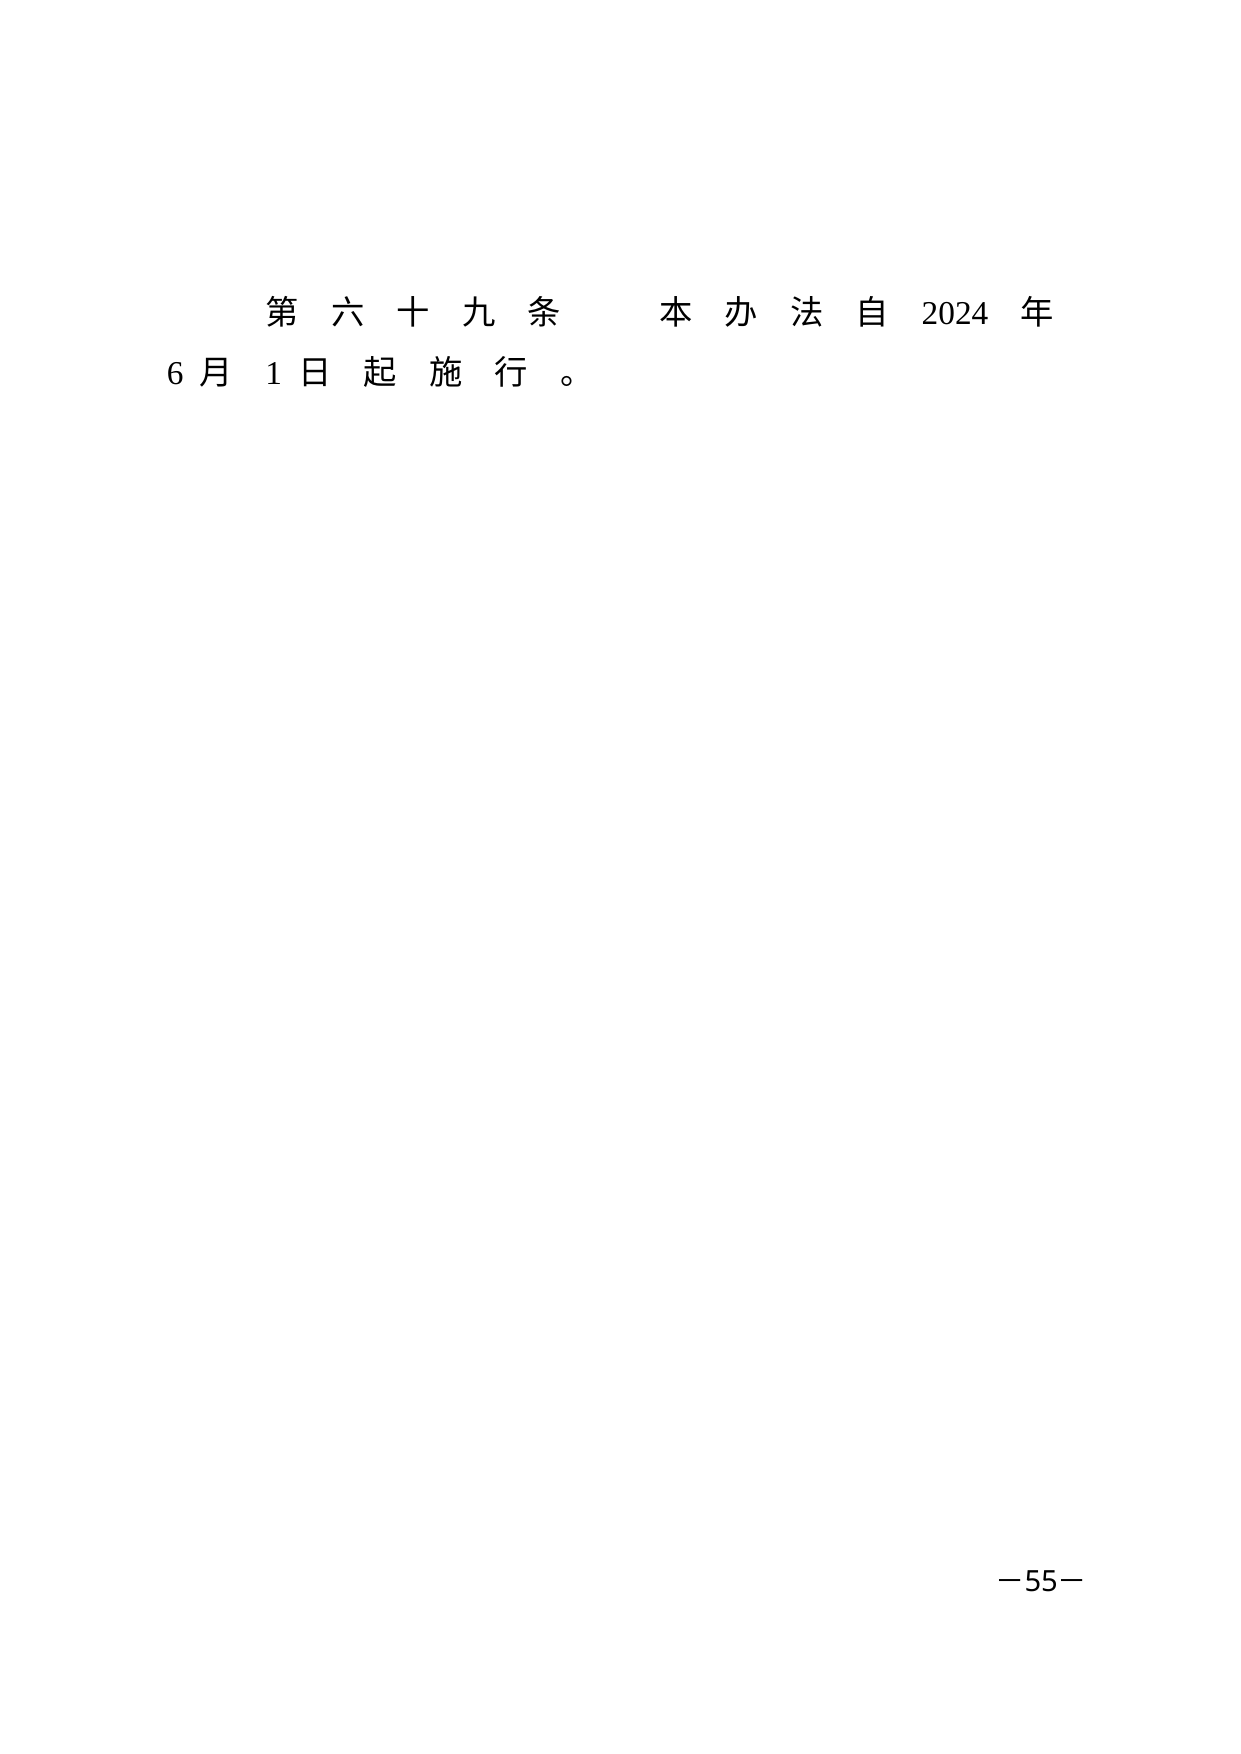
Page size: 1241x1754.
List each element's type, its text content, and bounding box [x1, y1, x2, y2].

text 第六十九条 本办法自2024年6月1日起施行。 [167, 280, 1085, 400]
